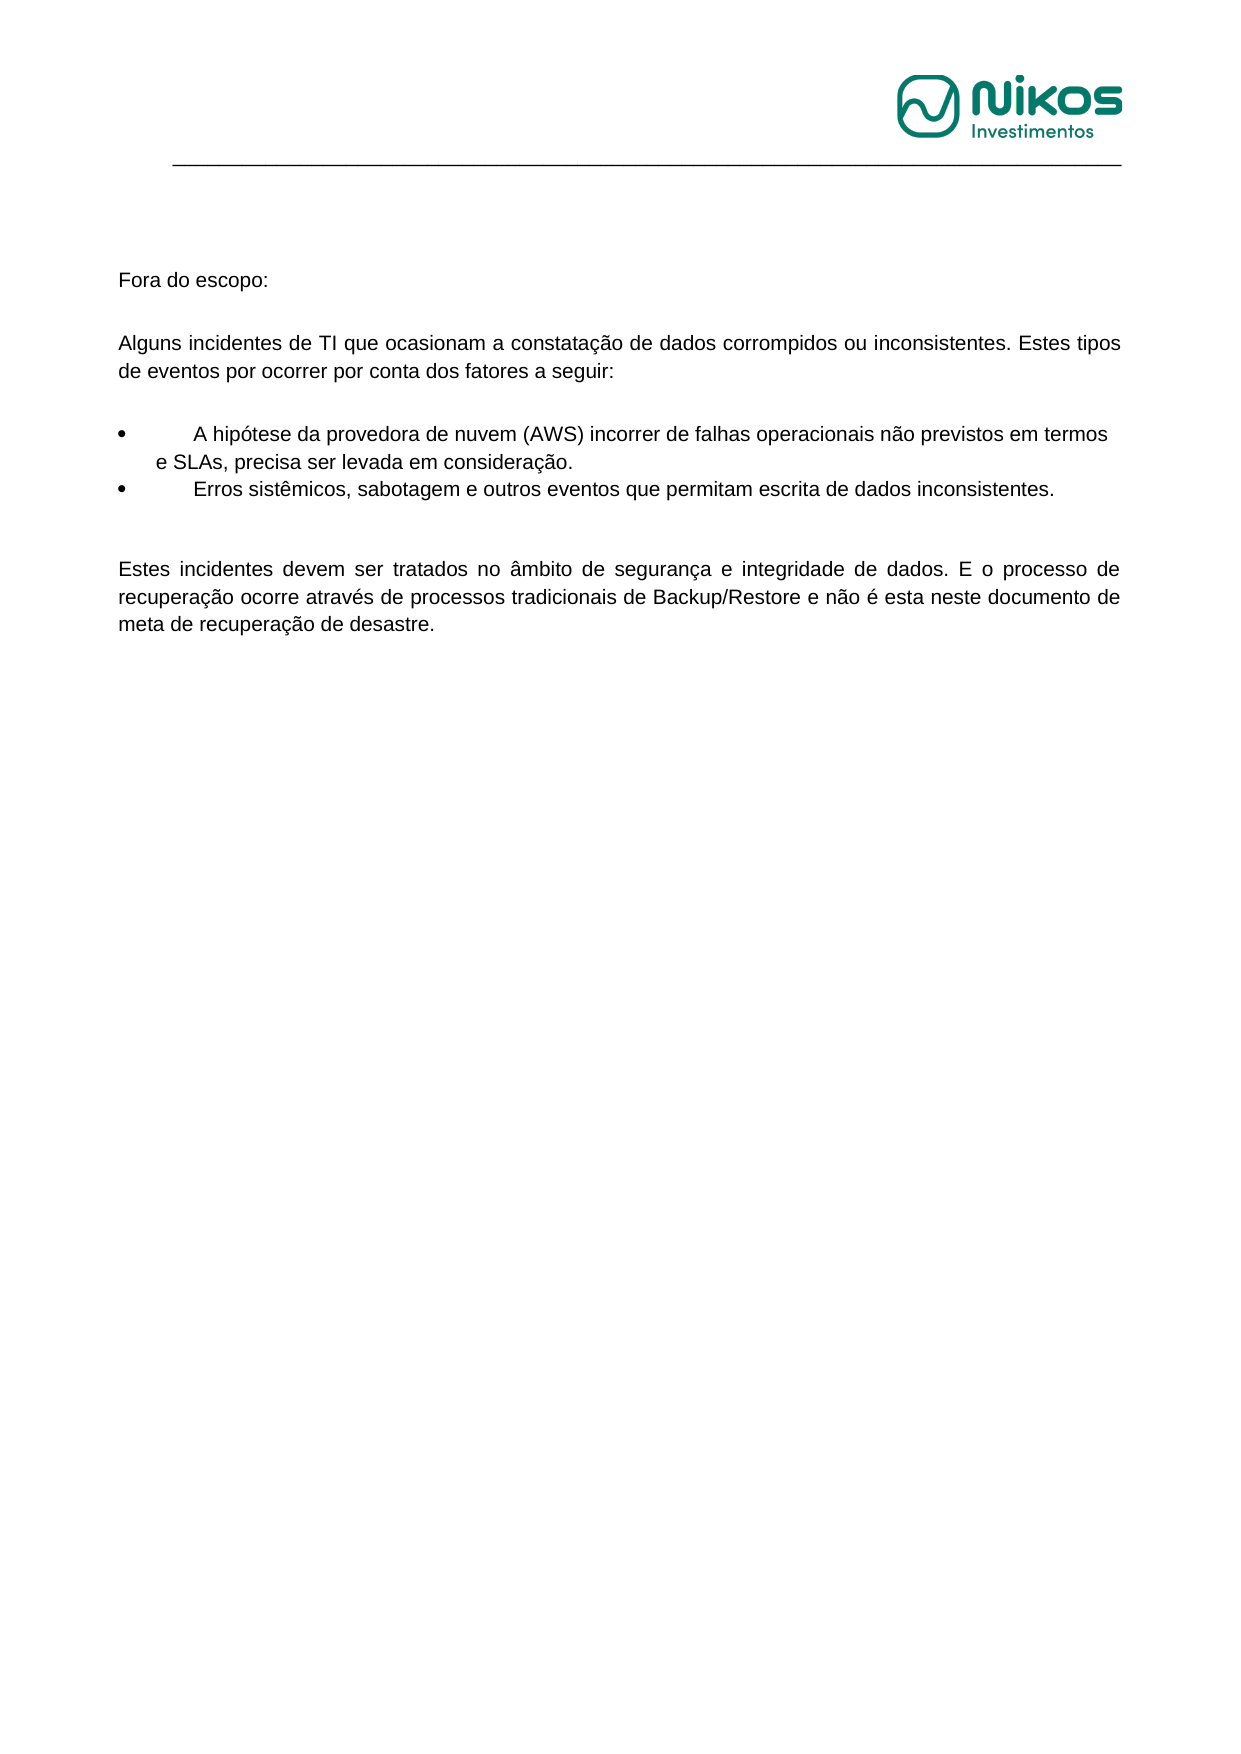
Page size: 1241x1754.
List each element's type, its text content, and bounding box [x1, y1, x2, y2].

text Alguns incidentes de TI que ocasionam a constatação de dados corrompidos ou inconsistentes. Estes tipos de eventos por ocorrer por conta dos fatores a seguir: [118, 331, 1122, 383]
text Estes incidentes devem ser tratados no âmbito de segurança e integridade de dados. E o processo de recuperação ocorre através de processos tradicionais de Backup/Restore e não é esta neste documento de meta de recuperação de desastre. [118, 557, 1122, 636]
text Fora do escopo: [118, 268, 1122, 292]
picture [897, 75, 1123, 143]
list Erros sistêmicos, sabotagem e outros eventos que permitam escrita de dados inconsistentes. [118, 477, 1122, 501]
list A hipótese da provedora de nuvem (AWS) incorrer de falhas operacionais não previstos em termos e SLAs, precisa ser levada em consideração. [118, 422, 1122, 474]
